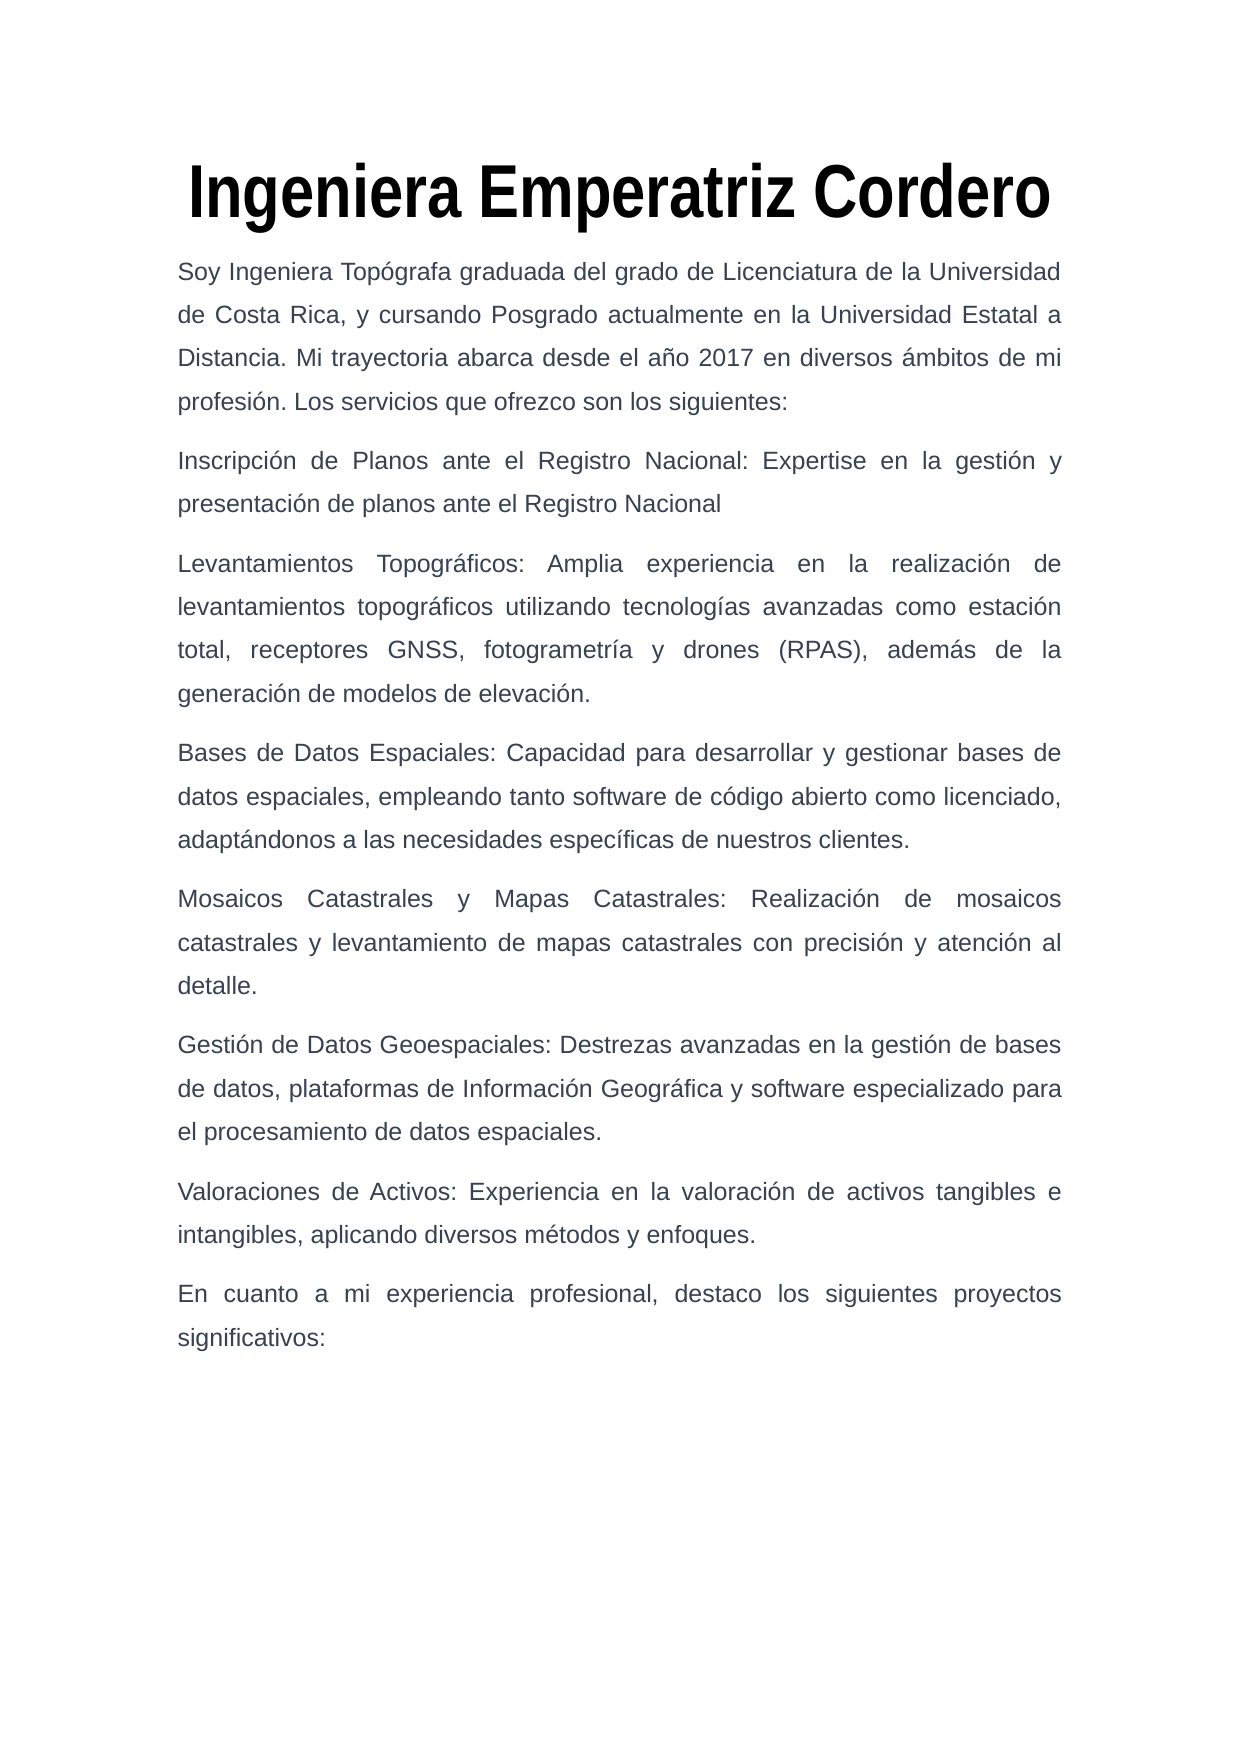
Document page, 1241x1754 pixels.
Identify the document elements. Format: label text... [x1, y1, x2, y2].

text Ingeniera Emperatriz Cordero [177, 148, 1063, 234]
text Gestión de Datos Geoespaciales: Destrezas avanzadas en la gestión de bases de datos, plataformas de Información Geográfica y software especializado para el procesamiento de datos espaciales. [177, 1031, 1063, 1146]
text Inscripción de Planos ante el Registro Nacional: Expertise en la gestión y presentación de planos ante el Registro Nacional [177, 446, 1063, 518]
text En cuanto a mi experiencia profesional, destaco los siguientes proyectos significativos: [177, 1279, 1063, 1351]
text Levantamientos Topográficos: Amplia experiencia en la realización de levantamientos topográficos utilizando tecnologías avanzadas como estación total, receptores GNSS, fotogrametría y drones (RPAS), además de la generación de modelos de elevación. [177, 549, 1063, 707]
text Soy Ingeniera Topógrafa graduada del grado de Licenciatura de la Universidad de Costa Rica, y cursando Posgrado actualmente en la Universidad Estatal a Distancia. Mi trayectoria abarca desde el año 2017 en diversos ámbitos de mi profesión. Los servicios que ofrezco son los siguientes: [177, 257, 1063, 415]
text Valoraciones de Activos: Experiencia en la valoración de activos tangibles e intangibles, aplicando diversos métodos y enfoques. [177, 1177, 1063, 1248]
text Mosaicos Catastrales y Mapas Catastrales: Realización de mosaicos catastrales y levantamiento de mapas catastrales con precisión y atención al detalle. [177, 884, 1063, 999]
text Bases de Datos Espaciales: Capacidad para desarrollar y gestionar bases de datos espaciales, empleando tanto software de código abierto como licenciado, adaptándonos a las necesidades específicas de nuestros clientes. [177, 738, 1063, 853]
